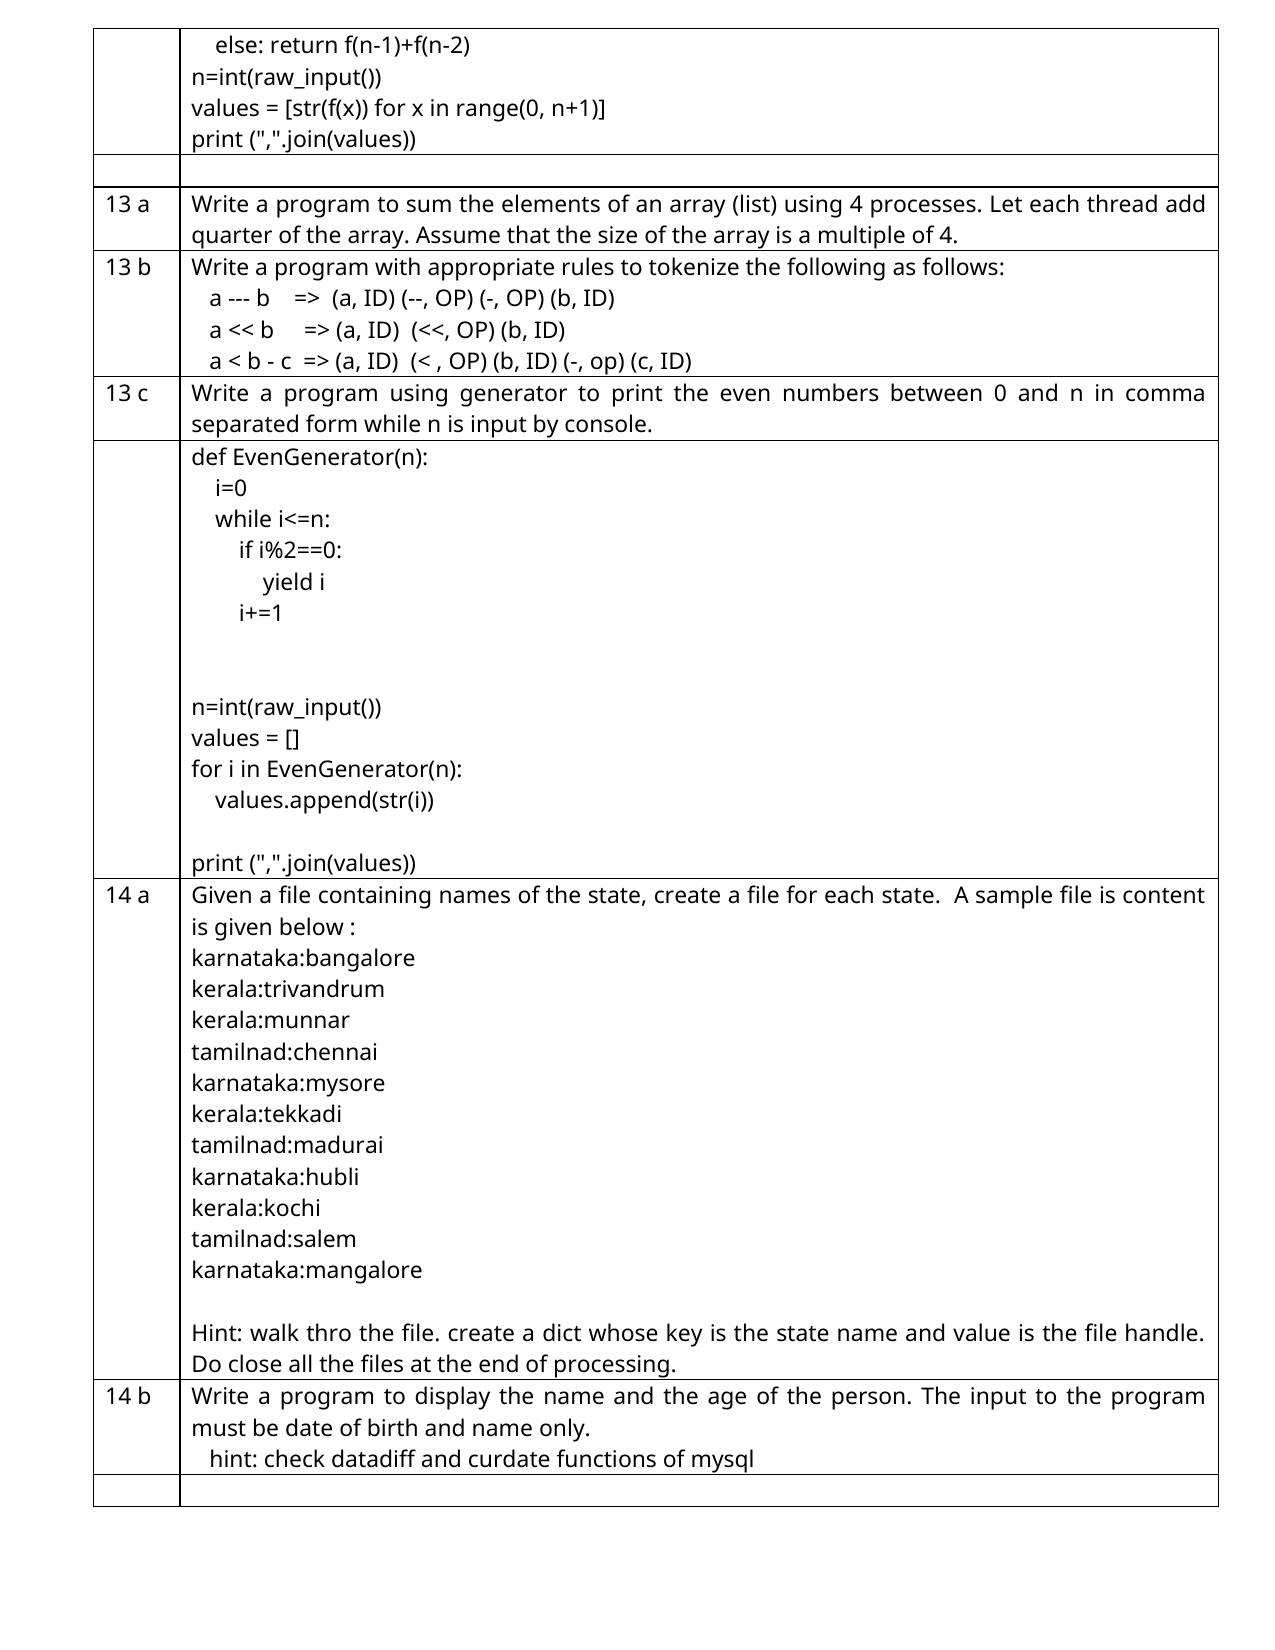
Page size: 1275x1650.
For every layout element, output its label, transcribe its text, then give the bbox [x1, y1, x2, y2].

table_cell 14 b [94, 1380, 179, 1474]
table_cell [94, 441, 179, 878]
table_cell 13 a [94, 188, 179, 250]
table_cell 13 c [94, 377, 179, 439]
table_cell [94, 1475, 179, 1506]
table_cell Write a program to display the name and the age of the person. The input to the program must be date of birth and name only. hint: check datadiff and curdate functions of mysql [181, 1380, 1218, 1474]
table_cell [94, 155, 179, 186]
table_cell 14 a [94, 879, 179, 1379]
table_cell [94, 29, 179, 154]
table_cell Given a file containing names of the state, create a file for each state. A sample file is content is given below : karnataka:bangalore kerala:trivandrum kerala:munnar tamilnad:chennai karnataka:mysore kerala:tekkadi tamilnad:madurai karnataka:hubli kerala:kochi tamilnad:salem karnataka:mangalore Hint: walk thro the file. create a dict whose key is the state name and value is the file handle. Do close all the files at the end of processing. [181, 879, 1218, 1379]
table_cell def EvenGenerator(n): i=0 while i<=n: if i%2==0: yield i i+=1 n=int(raw_input()) values = [] for i in EvenGenerator(n): values.append(str(i)) print (",".join(values)) [181, 441, 1218, 878]
table_cell [181, 155, 1218, 186]
table_cell Write a program using generator to print the even numbers between 0 and n in comma separated form while n is input by console. [181, 377, 1218, 439]
table_cell Write a program to sum the elements of an array (list) using 4 processes. Let each thread add quarter of the array. Assume that the size of the array is a multiple of 4. [181, 188, 1218, 250]
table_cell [181, 29, 1218, 154]
table_cell [181, 1475, 1218, 1506]
table_cell Write a program with appropriate rules to tokenize the following as follows: a --- b => (a, ID) (--, OP) (-, OP) (b, ID) a << b => (a, ID) (<<, OP) (b, ID) a < b - c => (a, ID) (< , OP) (b, ID) (-, op) (c, ID) [181, 251, 1218, 376]
table_cell 13 b [94, 251, 179, 376]
